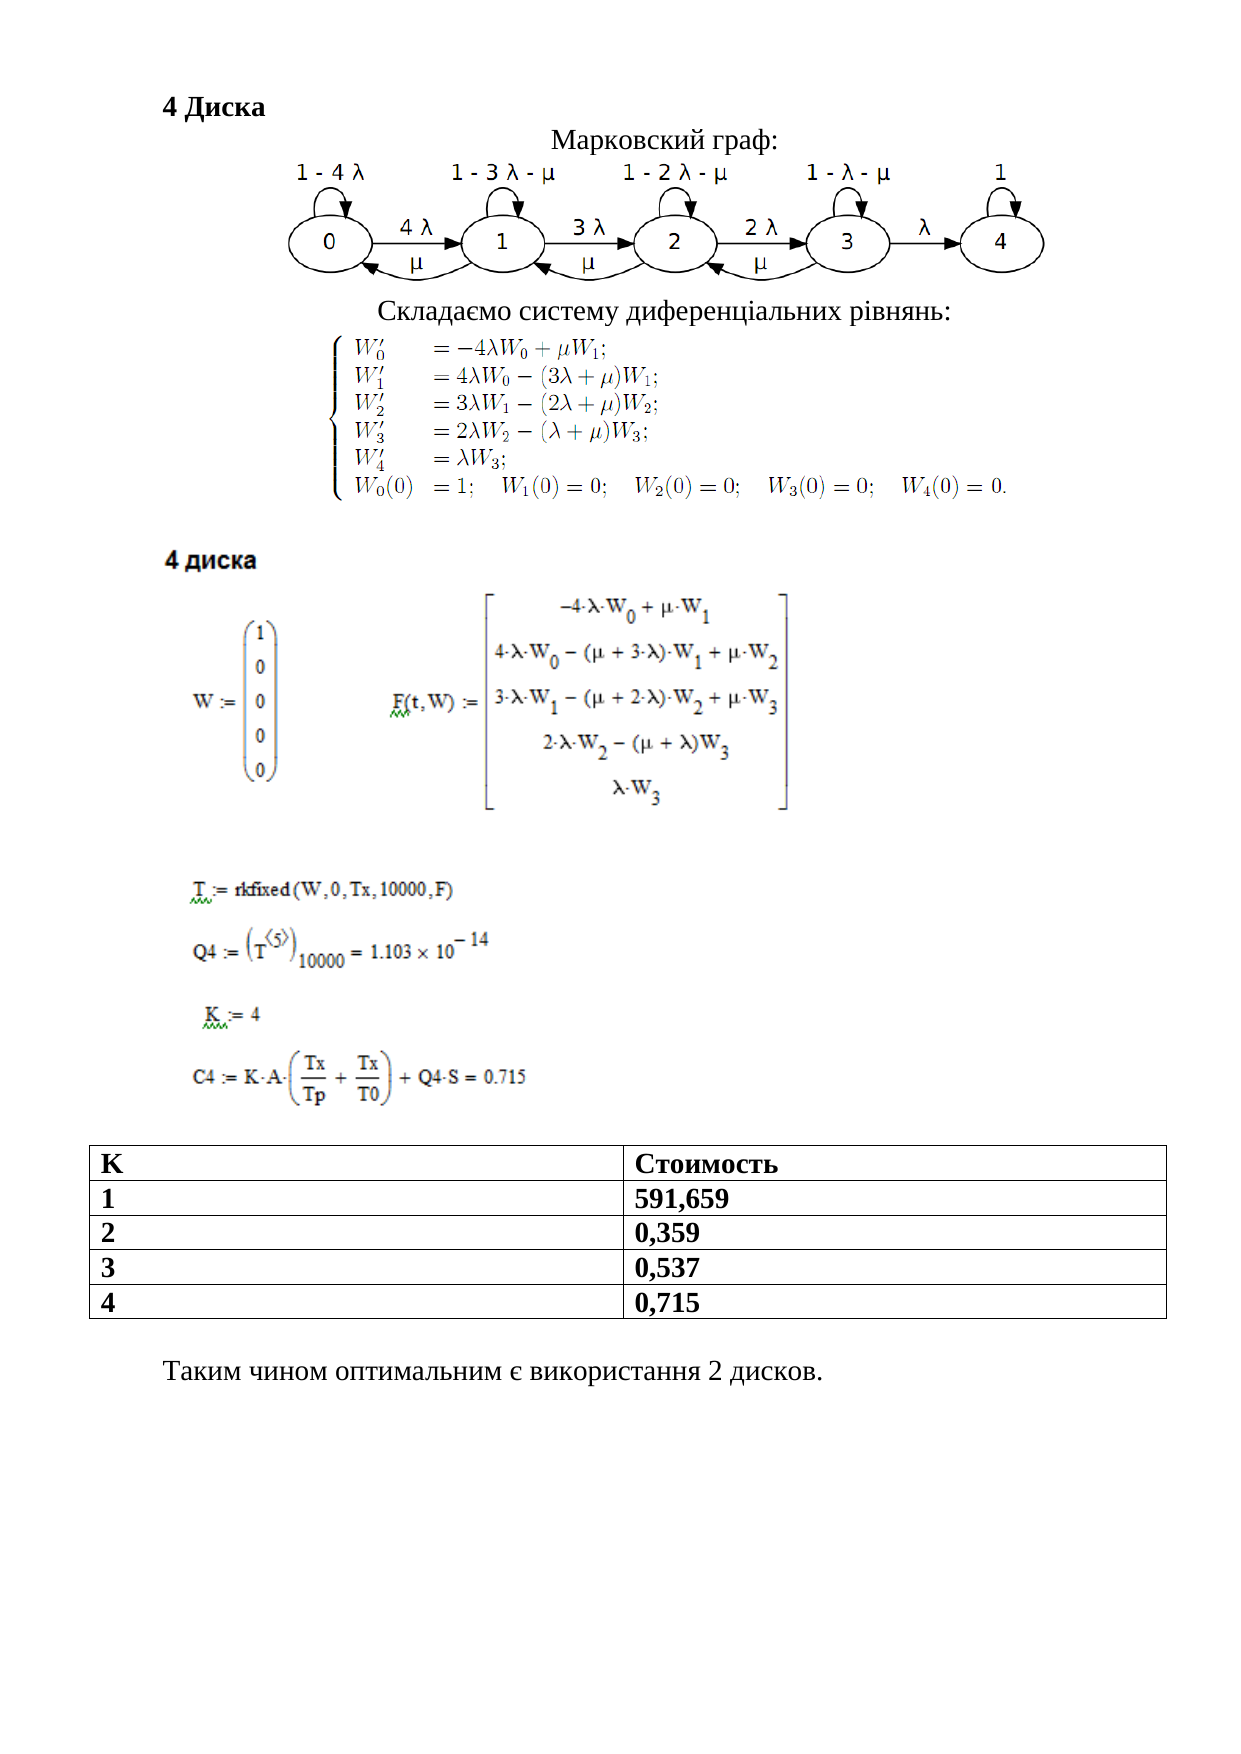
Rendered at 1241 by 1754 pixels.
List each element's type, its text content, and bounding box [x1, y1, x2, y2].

table_header Стоимость [624, 1146, 1166, 1180]
picture [278, 155, 1051, 294]
text Складаємо систему диференціальних рівнянь: [89, 293, 1167, 327]
picture [315, 326, 1014, 508]
table_cell 3 [90, 1250, 623, 1284]
table_header K [90, 1146, 623, 1180]
table_cell 2 [90, 1216, 623, 1249]
table_cell 0,715 [624, 1285, 1166, 1318]
picture [162, 541, 794, 1112]
text 4 Диска [89, 89, 1167, 122]
table_cell 0,537 [624, 1250, 1166, 1284]
table_cell 591,659 [624, 1181, 1166, 1214]
text Марковский граф: [89, 122, 1167, 156]
table_cell 0,359 [624, 1216, 1166, 1249]
table_cell 4 [90, 1285, 623, 1318]
text Таким чином оптимальним є використання 2 дисков. [89, 1353, 1167, 1386]
table_cell 1 [90, 1181, 623, 1214]
